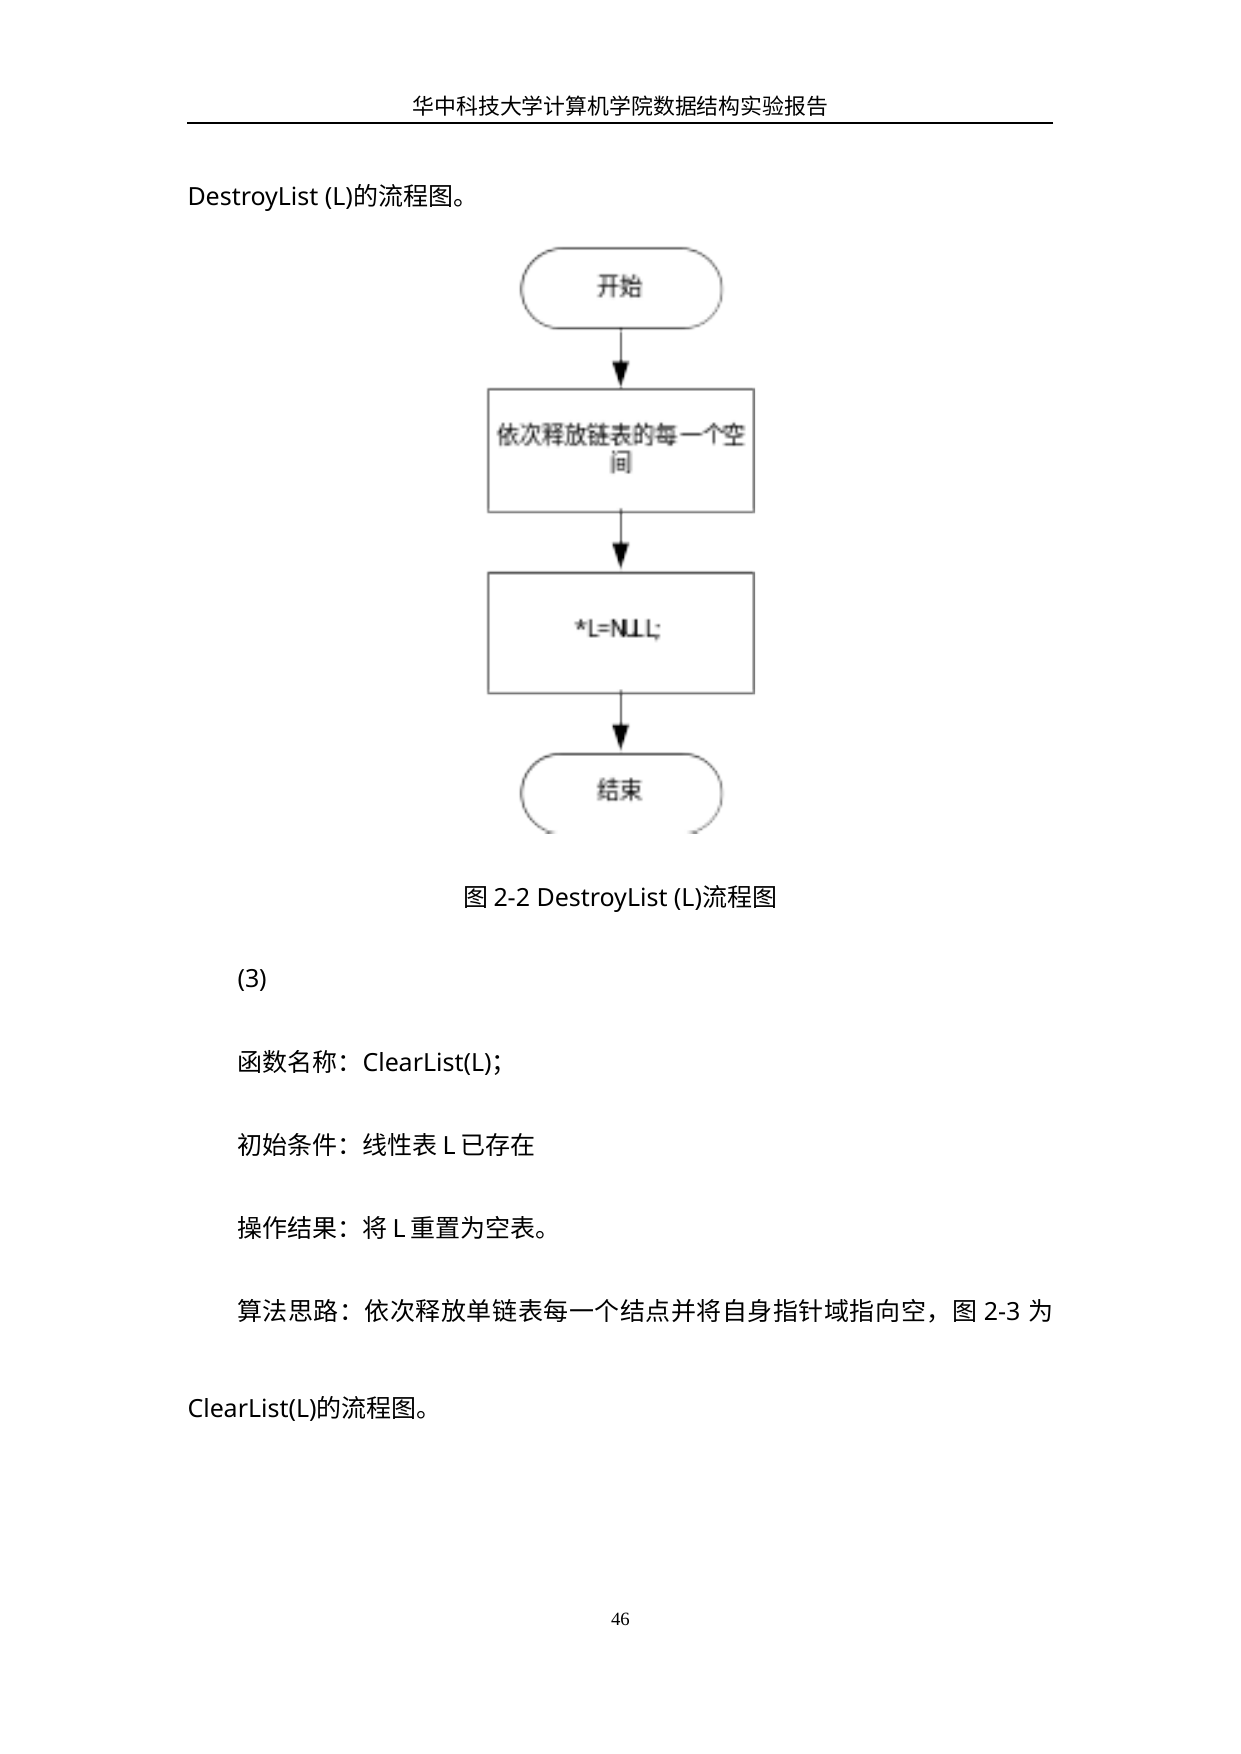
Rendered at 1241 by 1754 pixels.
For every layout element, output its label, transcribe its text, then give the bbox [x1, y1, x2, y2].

text 操作结果：将L重置为空表。 [187, 1194, 1053, 1259]
text 算法思路：依次释放单链表每一个结点并将自身指针域指向空，图2-3 为ClearList(L)的流程图。 [187, 1277, 1053, 1439]
text 初始条件：线性表L已存在 [187, 1111, 1053, 1176]
list 函数名称：ClearList(L)； [187, 1028, 1053, 1093]
list (3) [187, 946, 1053, 1011]
text 图2-2 DestroyList (L)流程图 [187, 863, 1053, 928]
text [187, 162, 1053, 227]
